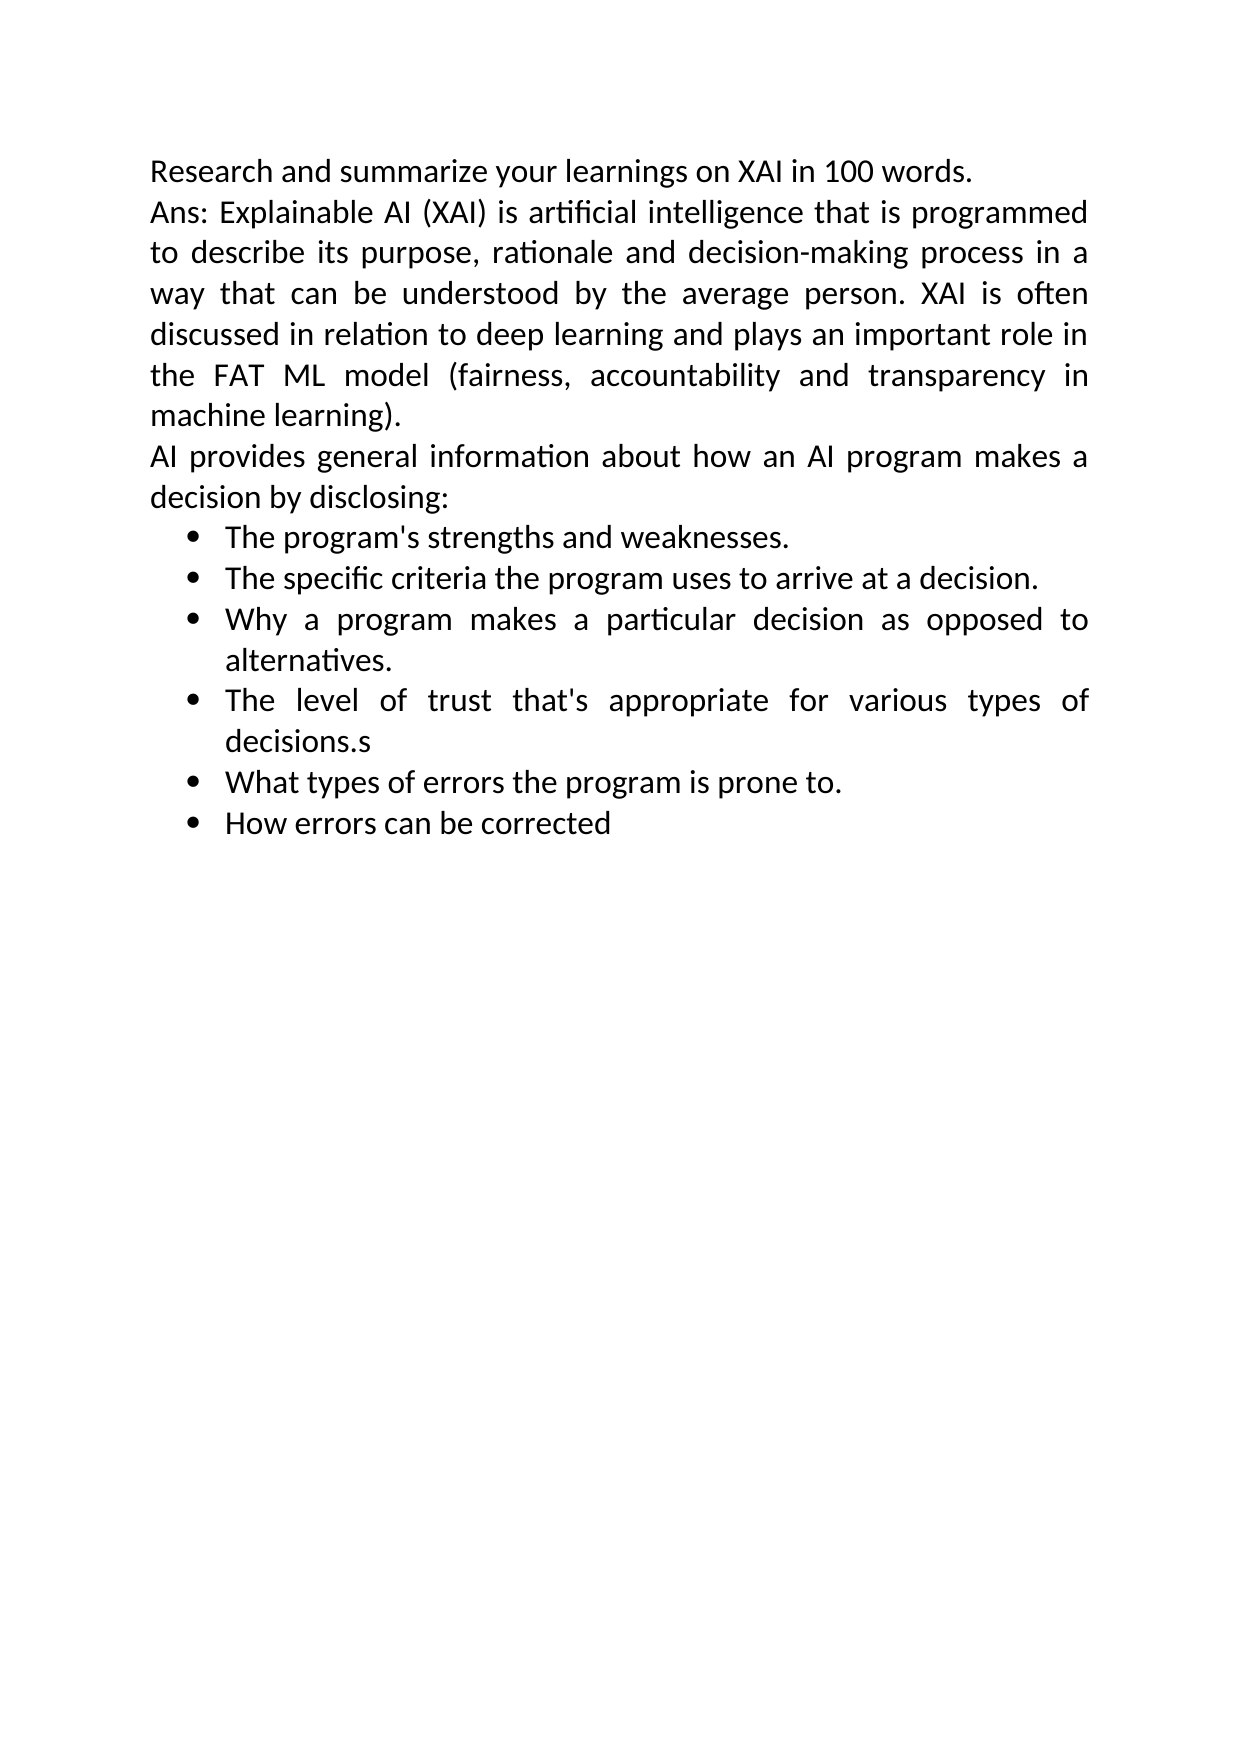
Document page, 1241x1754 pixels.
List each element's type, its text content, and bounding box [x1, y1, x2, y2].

list What types of errors the program is prone to. [187, 761, 1090, 802]
list Ans: Explainable AI (XAI) is artificial intelligence that is programmed to describe its purpose, rationale and decision-making process in a way that can be understood by the average person. XAI is often discussed in relation to deep learning and plays an important role in the FAT ML model (fairness, accountability and transparency in machine learning). [150, 191, 1090, 435]
list The program's strengths and weaknesses. [187, 517, 1090, 557]
list Research and summarize your learnings on XAI in 100 words. [150, 150, 1090, 191]
list The specific criteria the program uses to arrive at a decision. [187, 557, 1090, 598]
list Why a program makes a particular decision as opposed to alternatives. [187, 598, 1090, 679]
list AI provides general information about how an AI program makes a decision by disclosing: [150, 435, 1090, 517]
list How errors can be corrected [187, 802, 1090, 842]
list The level of trust that's appropriate for various types of decisions.s [187, 679, 1090, 761]
